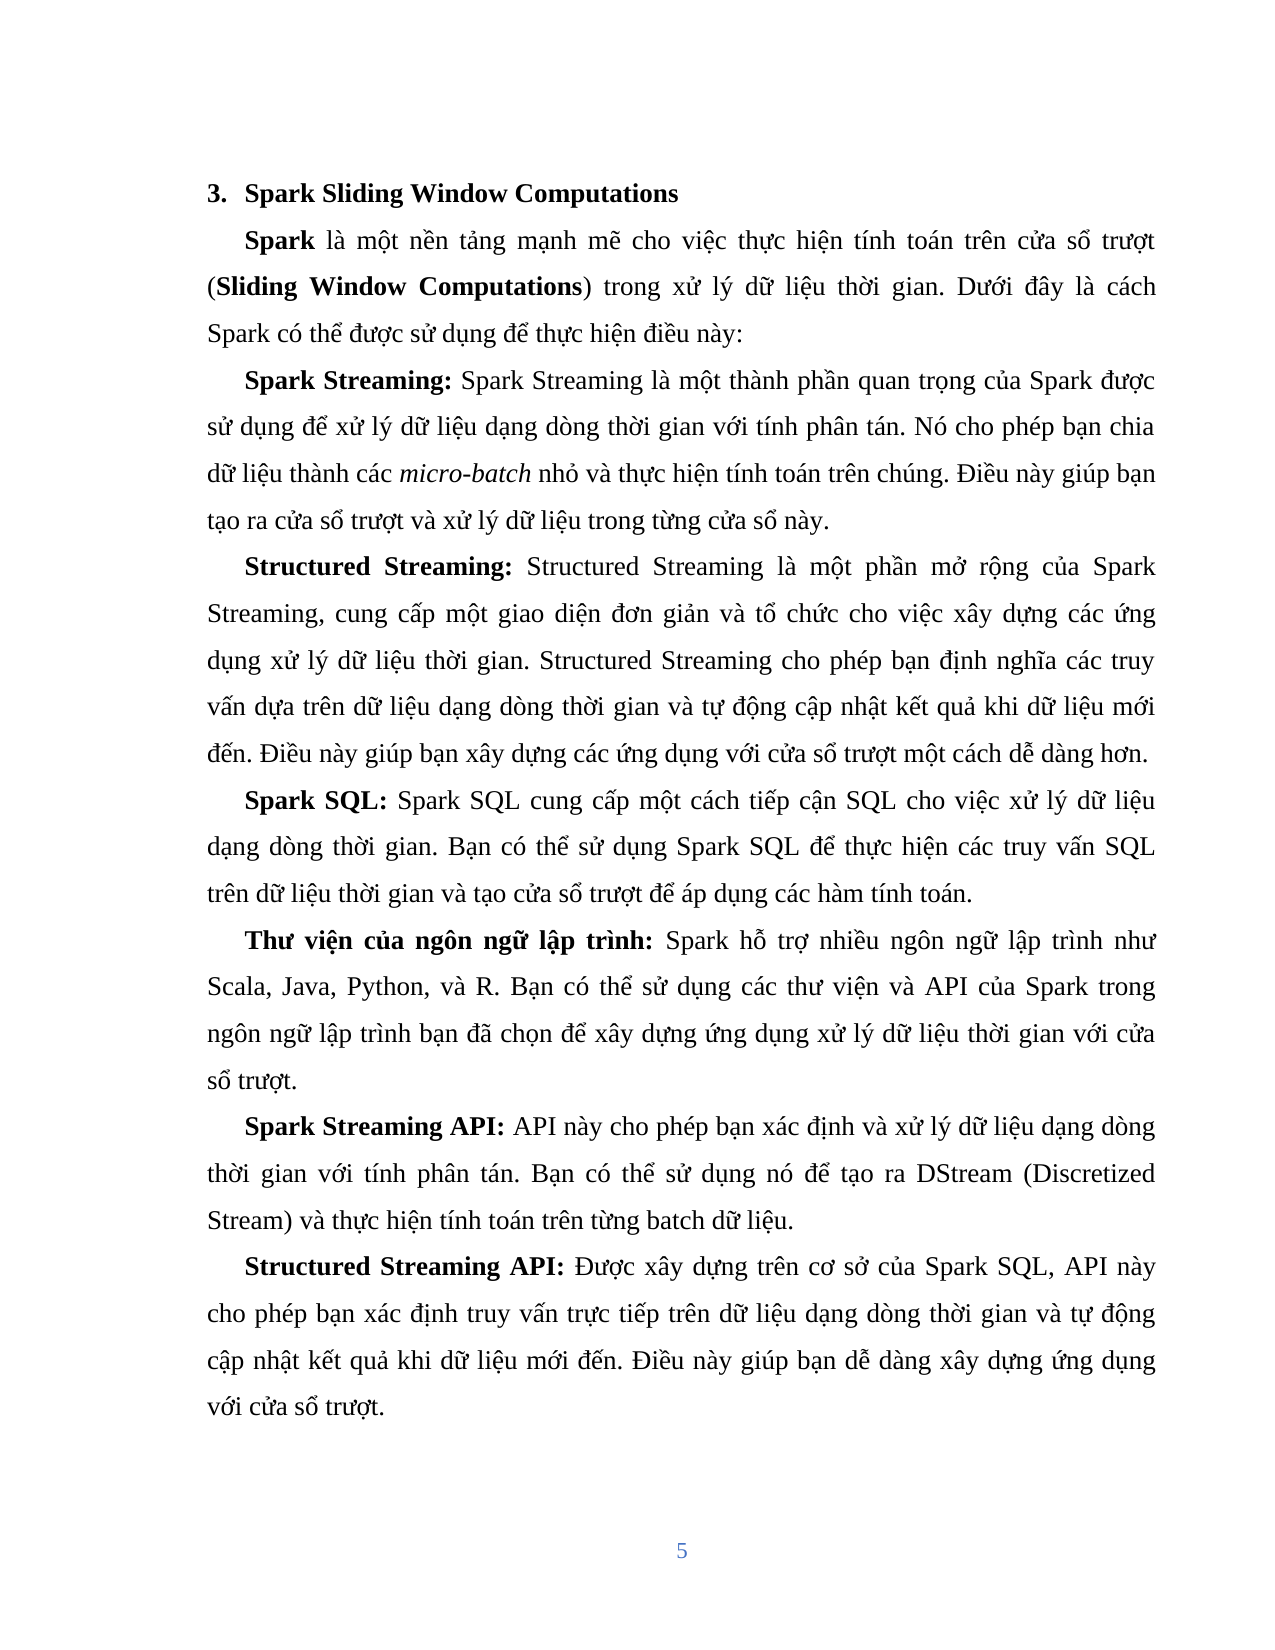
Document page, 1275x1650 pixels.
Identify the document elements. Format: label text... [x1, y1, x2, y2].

text Spark SQL: Spark SQL cung cấp một cách tiếp cận SQL cho việc xử lý dữ liệu dạng dòng thời gian. Bạn có thể sử dụng Spark SQL để thực hiện các truy vấn SQL trên dữ liệu thời gian và tạo cửa sổ trượt để áp dụng các hàm tính toán. [207, 784, 1157, 908]
text Spark là một nền tảng mạnh mẽ cho việc thực hiện tính toán trên cửa sổ trượt (Sliding Window Computations) trong xử lý dữ liệu thời gian. Dưới đây là cách Spark có thể được sử dụng để thực hiện điều này: [207, 224, 1157, 348]
text Thư viện của ngôn ngữ lập trình: Spark hỗ trợ nhiều ngôn ngữ lập trình như Scala, Java, Python, và R. Bạn có thể sử dụng các thư viện và API của Spark trong ngôn ngữ lập trình bạn đã chọn để xây dựng ứng dụng xử lý dữ liệu thời gian với cửa sổ trượt. [207, 924, 1157, 1095]
text Structured Streaming API: Được xây dựng trên cơ sở của Spark SQL, API này cho phép bạn xác định truy vấn trực tiếp trên dữ liệu dạng dòng thời gian và tự động cập nhật kết quả khi dữ liệu mới đến. Điều này giúp bạn dễ dàng xây dựng ứng dụng với cửa sổ trượt. [207, 1251, 1157, 1422]
text Spark Streaming: Spark Streaming là một thành phần quan trọng của Spark được sử dụng để xử lý dữ liệu dạng dòng thời gian với tính phân tán. Nó cho phép bạn chia dữ liệu thành các micro-batch nhỏ và thực hiện tính toán trên chúng. Điều này giúp bạn tạo ra cửa sổ trượt và xử lý dữ liệu trong từng cửa sổ này. [207, 364, 1157, 535]
subtitle Spark Sliding Window Computations [207, 177, 1157, 208]
text Structured Streaming: Structured Streaming là một phần mở rộng của Spark Streaming, cung cấp một giao diện đơn giản và tổ chức cho việc xây dựng các ứng dụng xử lý dữ liệu thời gian. Structured Streaming cho phép bạn định nghĩa các truy vấn dựa trên dữ liệu dạng dòng thời gian và tự động cập nhật kết quả khi dữ liệu mới đến. Điều này giúp bạn xây dựng các ứng dụng với cửa sổ trượt một cách dễ dàng hơn. [207, 551, 1157, 768]
text Spark Streaming API: API này cho phép bạn xác định và xử lý dữ liệu dạng dòng thời gian với tính phân tán. Bạn có thể sử dụng nó để tạo ra DStream (Discretized Stream) và thực hiện tính toán trên từng batch dữ liệu. [207, 1111, 1157, 1235]
